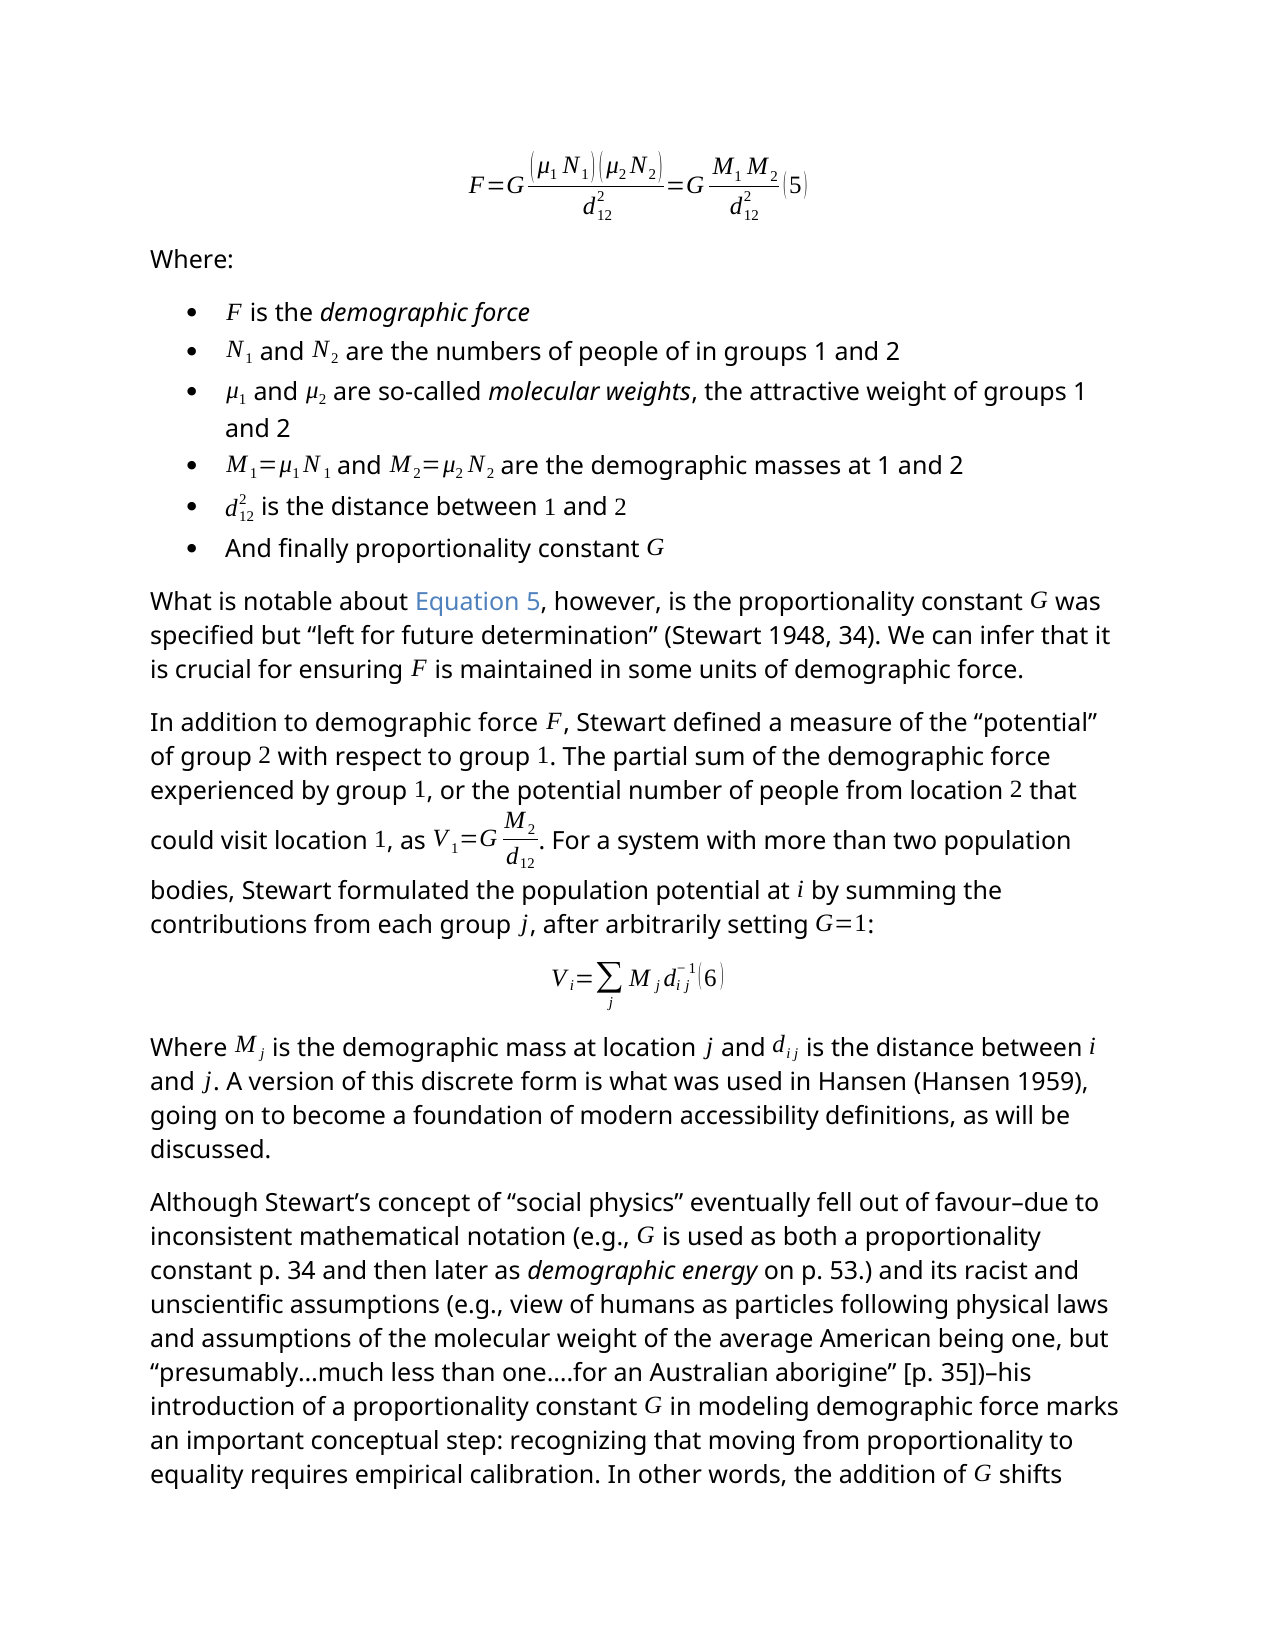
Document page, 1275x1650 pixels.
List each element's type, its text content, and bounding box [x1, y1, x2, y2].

text In addition to demographic force , Stewart defined a measure of the “potential” of group with respect to group . The partial sum of the demographic force experienced by group , or the potential number of people from location that could visit location , as . For a system with more than two population bodies, Stewart formulated the population potential at by summing the contributions from each group , after arbitrarily setting : [150, 704, 1125, 941]
list and are so-called molecular weights, the attractive weight of groups 1 and 2 [187, 374, 1125, 444]
list And finally proportionality constant [187, 530, 1125, 564]
text What is notable about Equation 5, however, is the proportionality constant was specified but “left for future determination” (Stewart 1948, 34). We can infer that it is crucial for ensuring is maintained in some units of demographic force. [150, 583, 1125, 685]
list and are the numbers of people of in groups 1 and 2 [187, 333, 1125, 370]
text Where is the demographic mass at location and is the distance between and . A version of this discrete form is what was used in Hansen (Hansen 1959), going on to become a foundation of modern accessibility definitions, as will be discussed. [150, 1029, 1125, 1166]
list is the demographic force [187, 295, 1125, 329]
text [150, 1184, 1125, 1491]
list and are the demographic masses at 1 and 2 [187, 448, 1125, 484]
list is the distance between and [187, 488, 1125, 527]
text Where: [150, 242, 1125, 276]
